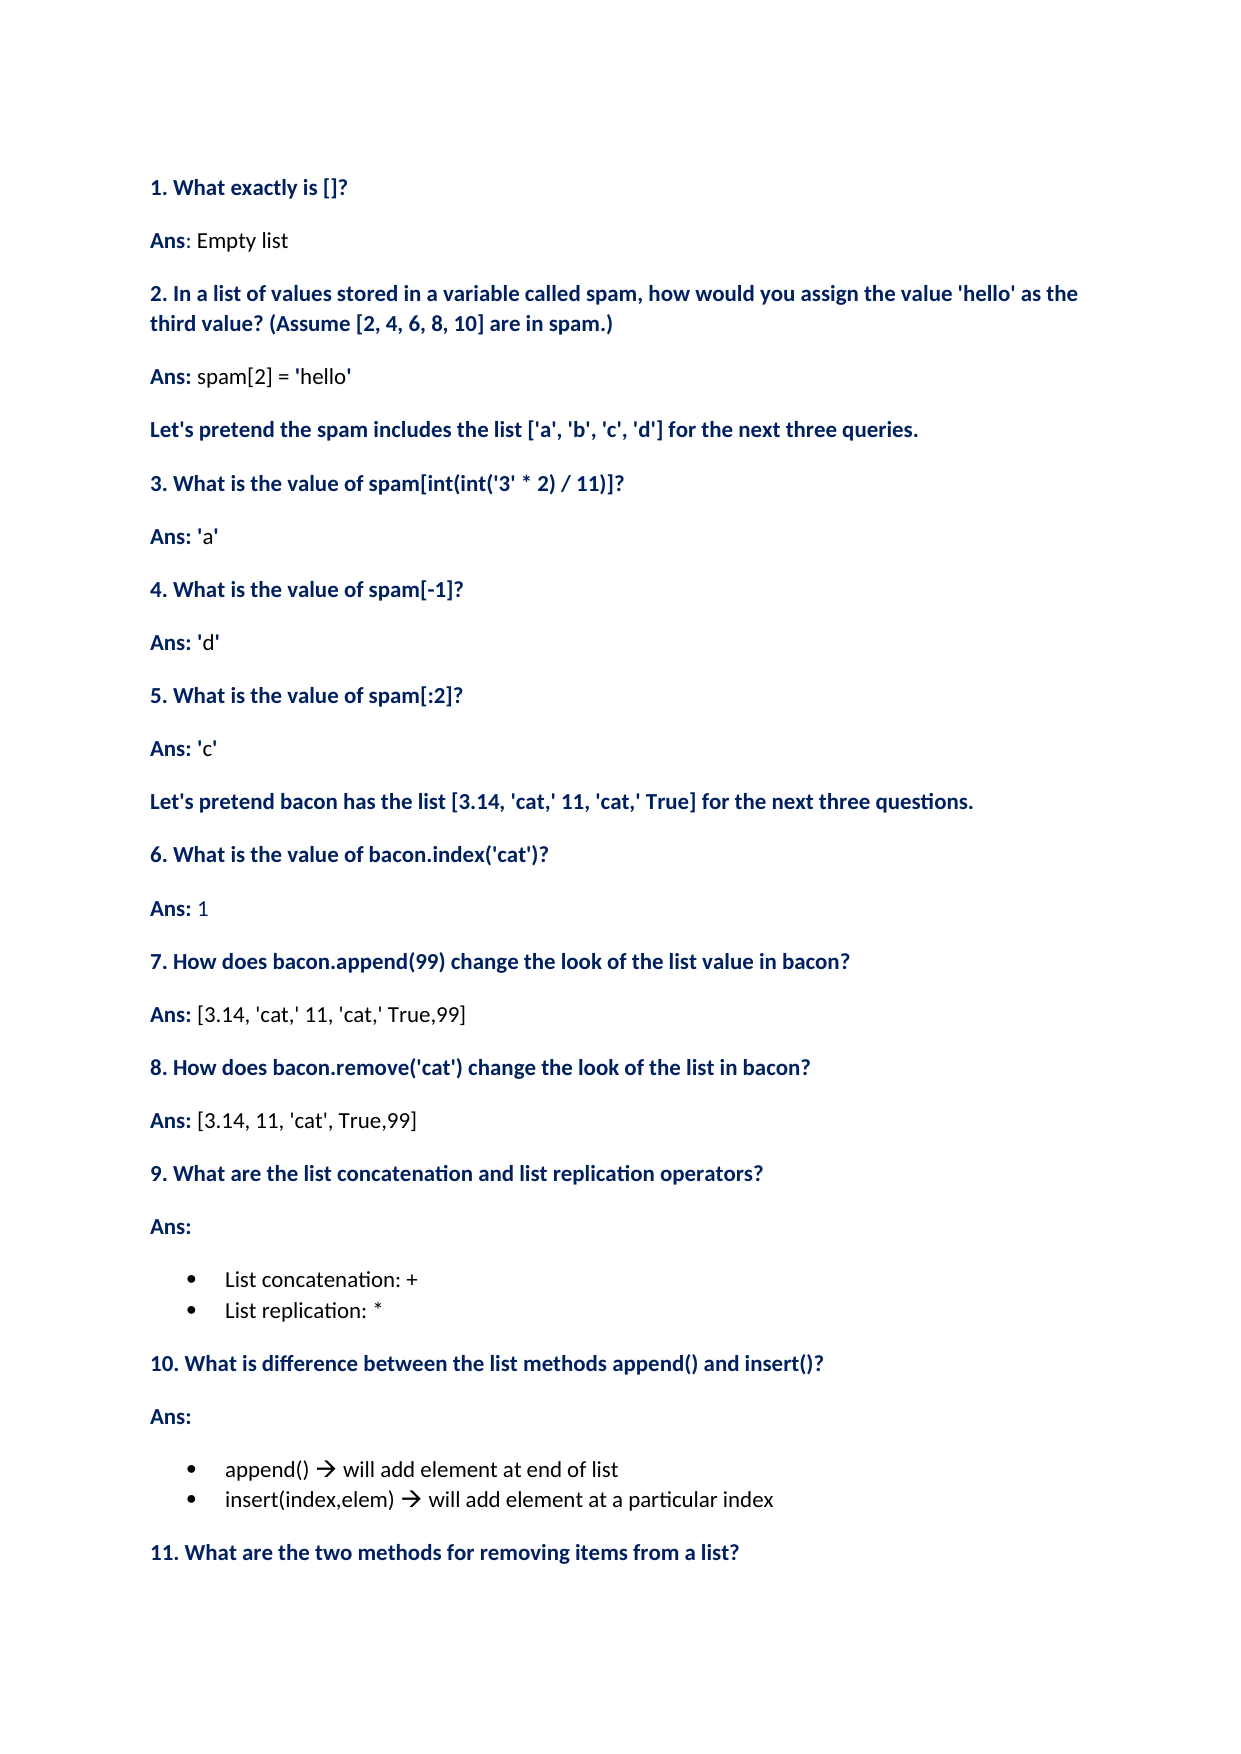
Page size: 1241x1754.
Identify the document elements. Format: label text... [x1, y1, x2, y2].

text 4. What is the value of spam[-1]? [150, 575, 1090, 603]
text Ans: [3.14, 11, 'cat', True,99] [150, 1106, 1090, 1134]
text 7. How does bacon.append(99) change the look of the list value in bacon? [150, 947, 1090, 975]
list List concatenation: + [187, 1266, 1090, 1294]
text Let's pretend bacon has the list [3.14, 'cat,' 11, 'cat,' True] for the next three questions. [150, 787, 1090, 816]
text 3. What is the value of spam[int(int('3' * 2) / 11)]? [150, 469, 1090, 497]
list append() will add element at end of list [187, 1455, 1090, 1483]
text 1. What exactly is []? [150, 173, 1090, 201]
text Ans: [3.14, 'cat,' 11, 'cat,' True,99] [150, 1000, 1090, 1028]
text Let's pretend the spam includes the list ['a', 'b', 'c', 'd'] for the next three queries. [150, 416, 1090, 444]
text Ans: 'a' [150, 522, 1090, 550]
text Ans: spam[2] = 'hello' [150, 362, 1090, 391]
text 11. What are the two methods for removing items from a list? [150, 1538, 1090, 1567]
text Ans: 'd' [150, 628, 1090, 656]
list List replication: * [187, 1296, 1090, 1324]
text 5. What is the value of spam[:2]? [150, 681, 1090, 709]
text 9. What are the list concatenation and list replication operators? [150, 1159, 1090, 1187]
text 6. What is the value of bacon.index('cat')? [150, 841, 1090, 869]
text Ans: 1 [150, 894, 1090, 922]
text 2. In a list of values stored in a variable called spam, how would you assign the value 'hello' as the third value? (Assume [2, 4, 6, 8, 10] are in spam.) [150, 279, 1090, 337]
text Ans: 'c' [150, 734, 1090, 762]
text Ans: [150, 1212, 1090, 1241]
text Ans: Empty list [150, 226, 1090, 254]
text Ans: [150, 1402, 1090, 1430]
text 8. How does bacon.remove('cat') change the look of the list in bacon? [150, 1053, 1090, 1081]
text 10. What is difference between the list methods append() and insert()? [150, 1349, 1090, 1377]
list insert(index,elem) will add element at a particular index [187, 1485, 1090, 1513]
